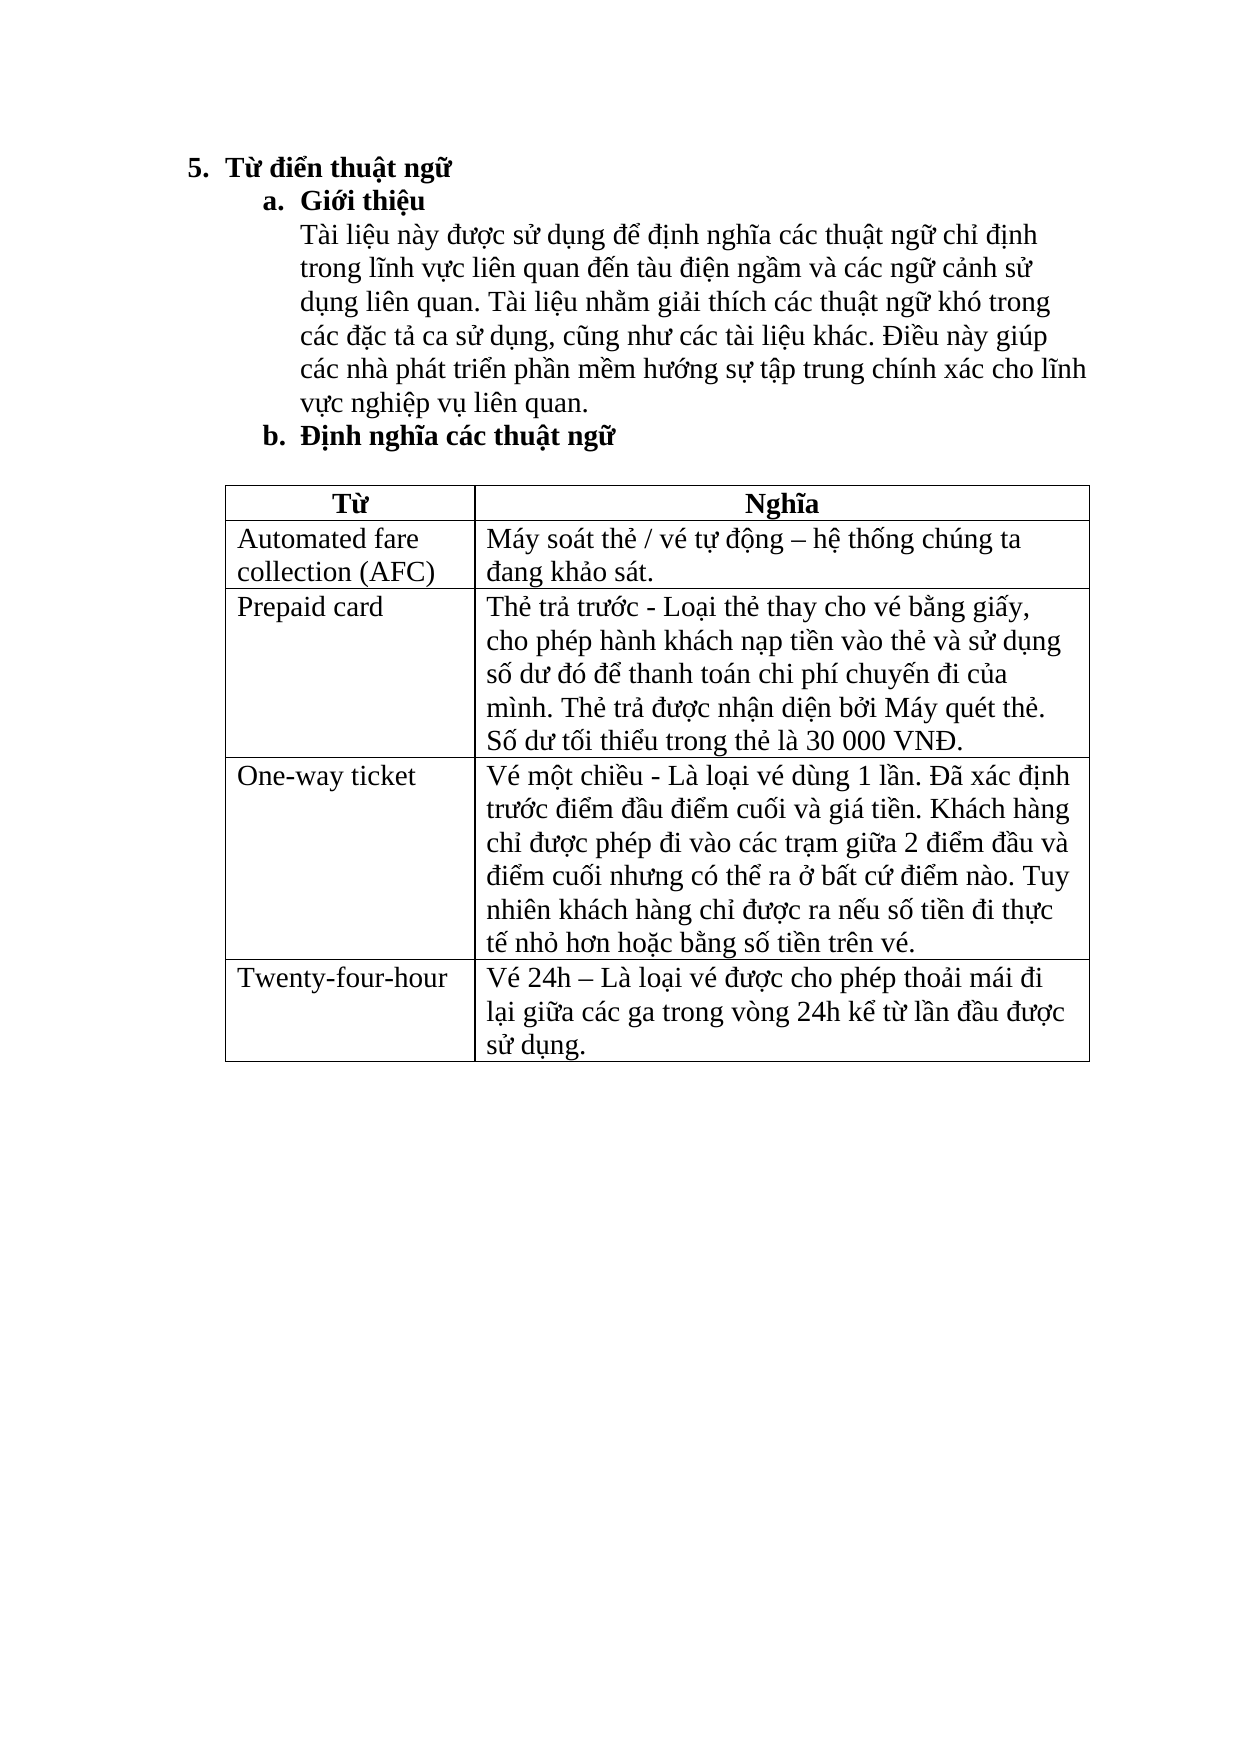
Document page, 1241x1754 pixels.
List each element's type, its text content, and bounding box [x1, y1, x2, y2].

list Định nghĩa các thuật ngữ [262, 418, 1090, 452]
table_cell Automated fare collection (AFC) [226, 521, 474, 588]
table_cell Vé 24h – Là loại vé được cho phép thoải mái đi lại giữa các ga trong vòng 24h kể từ lần đầu được sử dụng. [476, 960, 1089, 1061]
table_cell Twenty-four-hour [226, 960, 474, 1061]
list Tài liệu này được sử dụng để định nghĩa các thuật ngữ chỉ định trong lĩnh vực liên quan đến tàu điện ngầm và các ngữ cảnh sử dụng liên quan. Tài liệu nhằm giải thích các thuật ngữ khó trong các đặc tả ca sử dụng, cũng như các tài liệu khác. Điều này giúp các nhà phát triển phần mềm hướng sự tập trung chính xác cho lĩnh vực nghiệp vụ liên quan. [300, 217, 1090, 418]
table_cell Prepaid card [226, 589, 474, 757]
list Từ điển thuật ngữ [187, 150, 1090, 183]
table_cell Thẻ trả trước - Loại thẻ thay cho vé bằng giấy, cho phép hành khách nạp tiền vào thẻ và sử dụng số dư đó để thanh toán chi phí chuyến đi của mình. Thẻ trả được nhận diện bởi Máy quét thẻ. Số dư tối thiểu trong thẻ là 30 000 VNĐ. [476, 589, 1089, 757]
table_cell Máy soát thẻ / vé tự động – hệ thống chúng ta đang khảo sát. [476, 521, 1089, 588]
table_cell Vé một chiều - Là loại vé dùng 1 lần. Đã xác định trước điểm đầu điểm cuối và giá tiền. Khách hàng chỉ được phép đi vào các trạm giữa 2 điểm đầu và điểm cuối nhưng có thể ra ở bất cứ điểm nào. Tuy nhiên khách hàng chỉ được ra nếu số tiền đi thực tế nhỏ hơn hoặc bằng số tiền trên vé. [476, 758, 1089, 959]
table_header Từ [226, 486, 474, 520]
list Giới thiệu [262, 183, 1090, 217]
table_header Nghĩa [476, 486, 1089, 520]
table_cell One-way ticket [226, 758, 474, 959]
